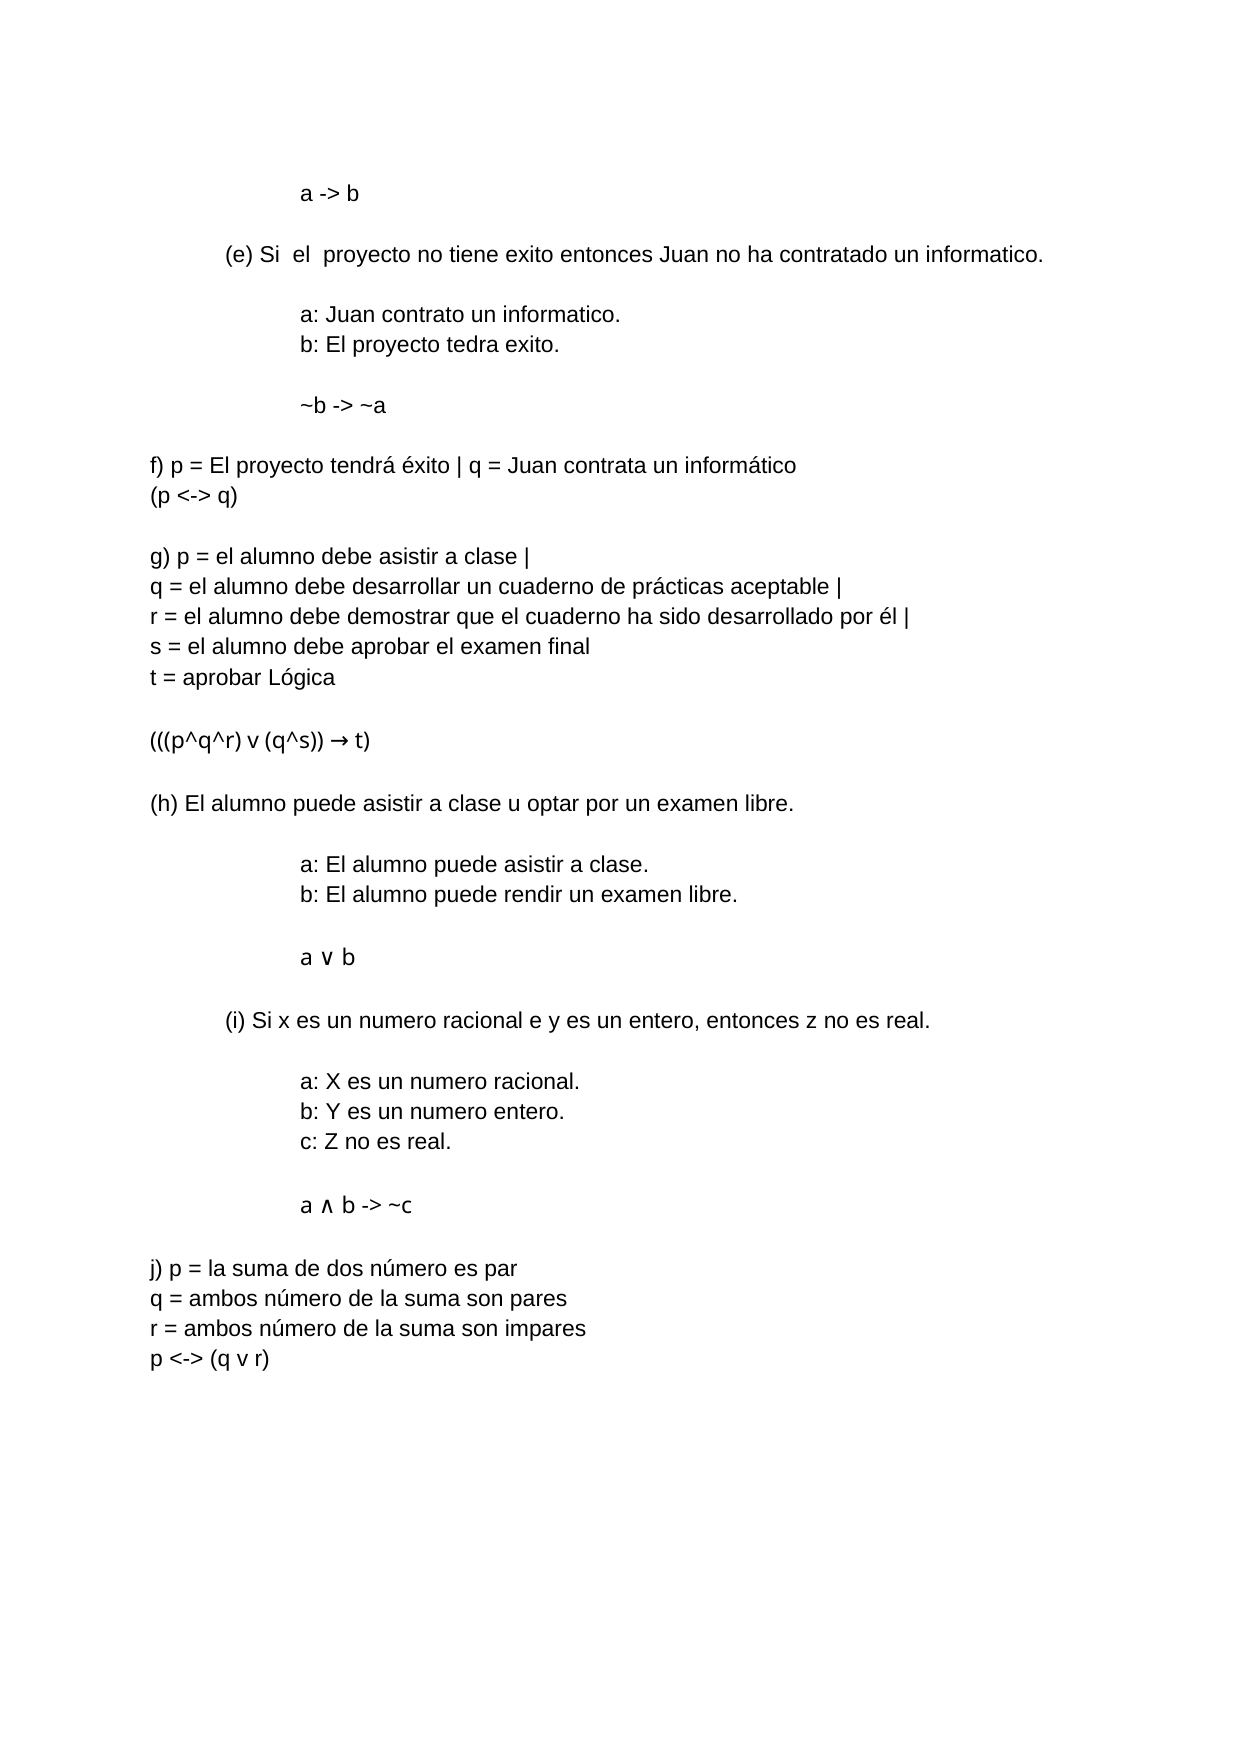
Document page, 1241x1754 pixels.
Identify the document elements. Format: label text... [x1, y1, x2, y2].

text a ∨ b [150, 941, 1090, 972]
text a: Juan contrato un informatico. [150, 301, 1090, 327]
text ~b -> ~a [150, 392, 1090, 418]
text (p <-> q) [150, 482, 1090, 509]
text (e) Si el proyecto no tiene exito entonces Juan no ha contratado un informatico. [150, 241, 1090, 267]
text a ∧ b -> ~c [150, 1188, 1090, 1220]
text (h) El alumno puede asistir a clase u optar por un examen libre. [150, 790, 1090, 816]
text s = el alumno debe aprobar el examen final [150, 633, 1090, 660]
text q = ambos número de la suma son pares [150, 1285, 1090, 1311]
text a: X es un numero racional. [150, 1068, 1090, 1094]
text r = ambos número de la suma son impares [150, 1315, 1090, 1341]
text f) p = El proyecto tendrá éxito | q = Juan contrata un informático [150, 452, 1090, 478]
text a -> b [150, 180, 1090, 207]
text r = el alumno debe demostrar que el cuaderno ha sido desarrollado por él | [150, 603, 1090, 629]
text (((p^q^r) v (q^s)) → t) [150, 724, 1090, 755]
text q = el alumno debe desarrollar un cuaderno de prácticas aceptable | [150, 573, 1090, 599]
text j) p = la suma de dos número es par [150, 1255, 1090, 1281]
text t = aprobar Lógica [150, 663, 1090, 690]
text c: Z no es real. [150, 1128, 1090, 1154]
text b: El alumno puede rendir un examen libre. [150, 881, 1090, 907]
text b: Y es un numero entero. [150, 1098, 1090, 1124]
text b: El proyecto tedra exito. [150, 331, 1090, 358]
text p <-> (q v r) [150, 1345, 1090, 1372]
text (i) Si x es un numero racional e y es un entero, entonces z no es real. [150, 1007, 1090, 1034]
text g) p = el alumno debe asistir a clase | [150, 543, 1090, 569]
text a: El alumno puede asistir a clase. [150, 851, 1090, 877]
